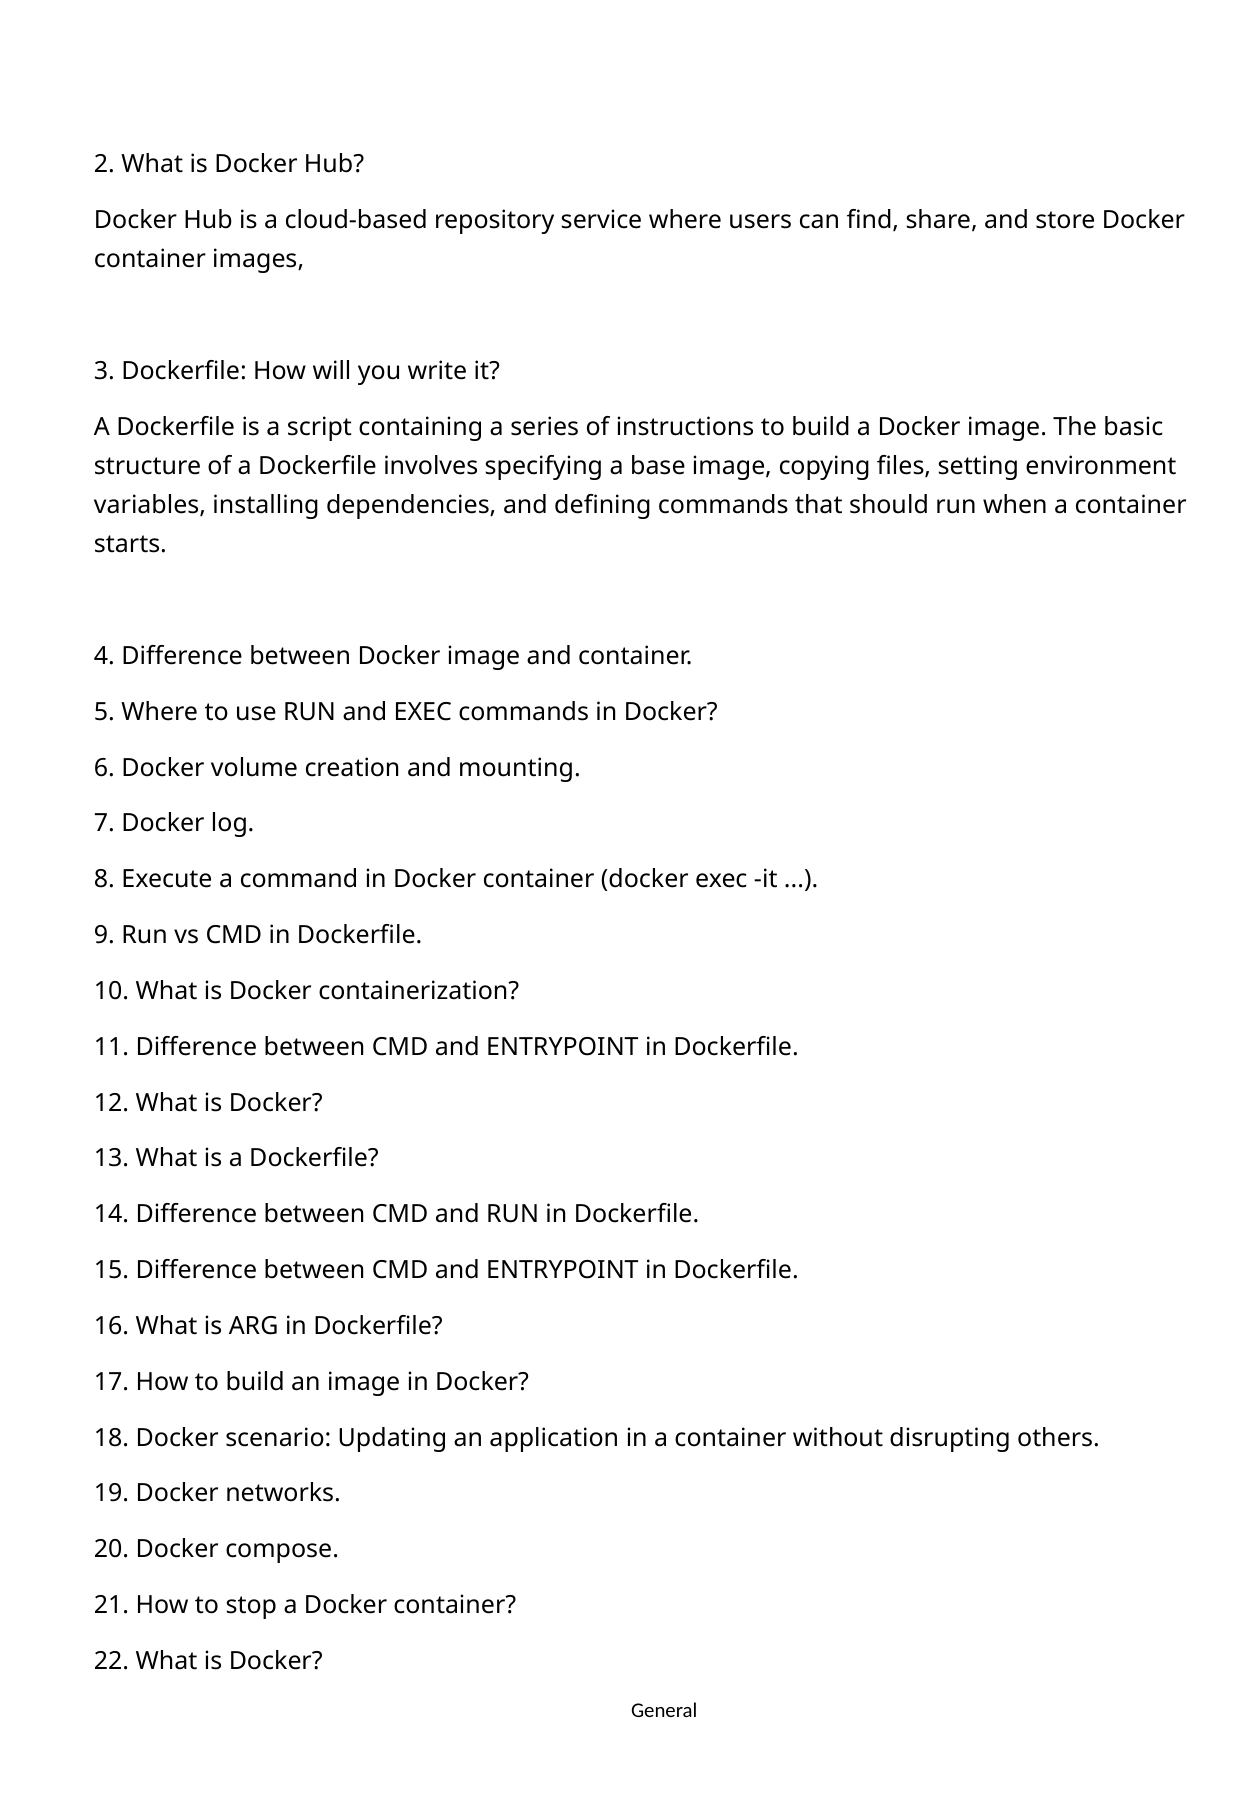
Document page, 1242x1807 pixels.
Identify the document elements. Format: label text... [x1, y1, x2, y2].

text 22. What is Docker? [94, 1642, 1241, 1677]
text 5. Where to use RUN and EXEC commands in Docker? [94, 693, 1241, 727]
text 18. Docker scenario: Updating an application in a container without disrupting others. [94, 1419, 1241, 1453]
text 17. How to build an image in Docker? [94, 1363, 1241, 1397]
text 19. Docker networks. [94, 1475, 1241, 1509]
text A Dockerfile is a script containing a series of instructions to build a Docker image. The basic structure of a Dockerfile involves specifying a base image, copying files, setting environment variables, installing dependencies, and defining commands that should run when a container starts. [94, 408, 1241, 560]
text 12. What is Docker? [94, 1084, 1241, 1118]
text 13. What is a Dockerfile? [94, 1140, 1241, 1174]
text 14. Difference between CMD and RUN in Dockerfile. [94, 1196, 1241, 1230]
text 4. Difference between Docker image and container. [94, 637, 1241, 672]
text 16. What is ARG in Dockerfile? [94, 1307, 1241, 1342]
text 21. How to stop a Docker container? [94, 1587, 1241, 1621]
text 7. Docker log. [94, 805, 1241, 839]
text 10. What is Docker containerization? [94, 972, 1241, 1007]
text 9. Run vs CMD in Dockerfile. [94, 917, 1241, 951]
text 15. Difference between CMD and ENTRYPOINT in Dockerfile. [94, 1252, 1241, 1286]
text 20. Docker compose. [94, 1531, 1241, 1565]
text 11. Difference between CMD and ENTRYPOINT in Dockerfile. [94, 1028, 1241, 1062]
text Docker Hub is a cloud-based repository service where users can find, share, and store Docker container images, [94, 202, 1241, 275]
text 2. What is Docker Hub? [94, 146, 1241, 180]
text 3. Dockerfile: How will you write it? [94, 352, 1241, 387]
text 6. Docker volume creation and mounting. [94, 749, 1241, 783]
text 8. Execute a command in Docker container (docker exec -it ...). [94, 861, 1241, 895]
